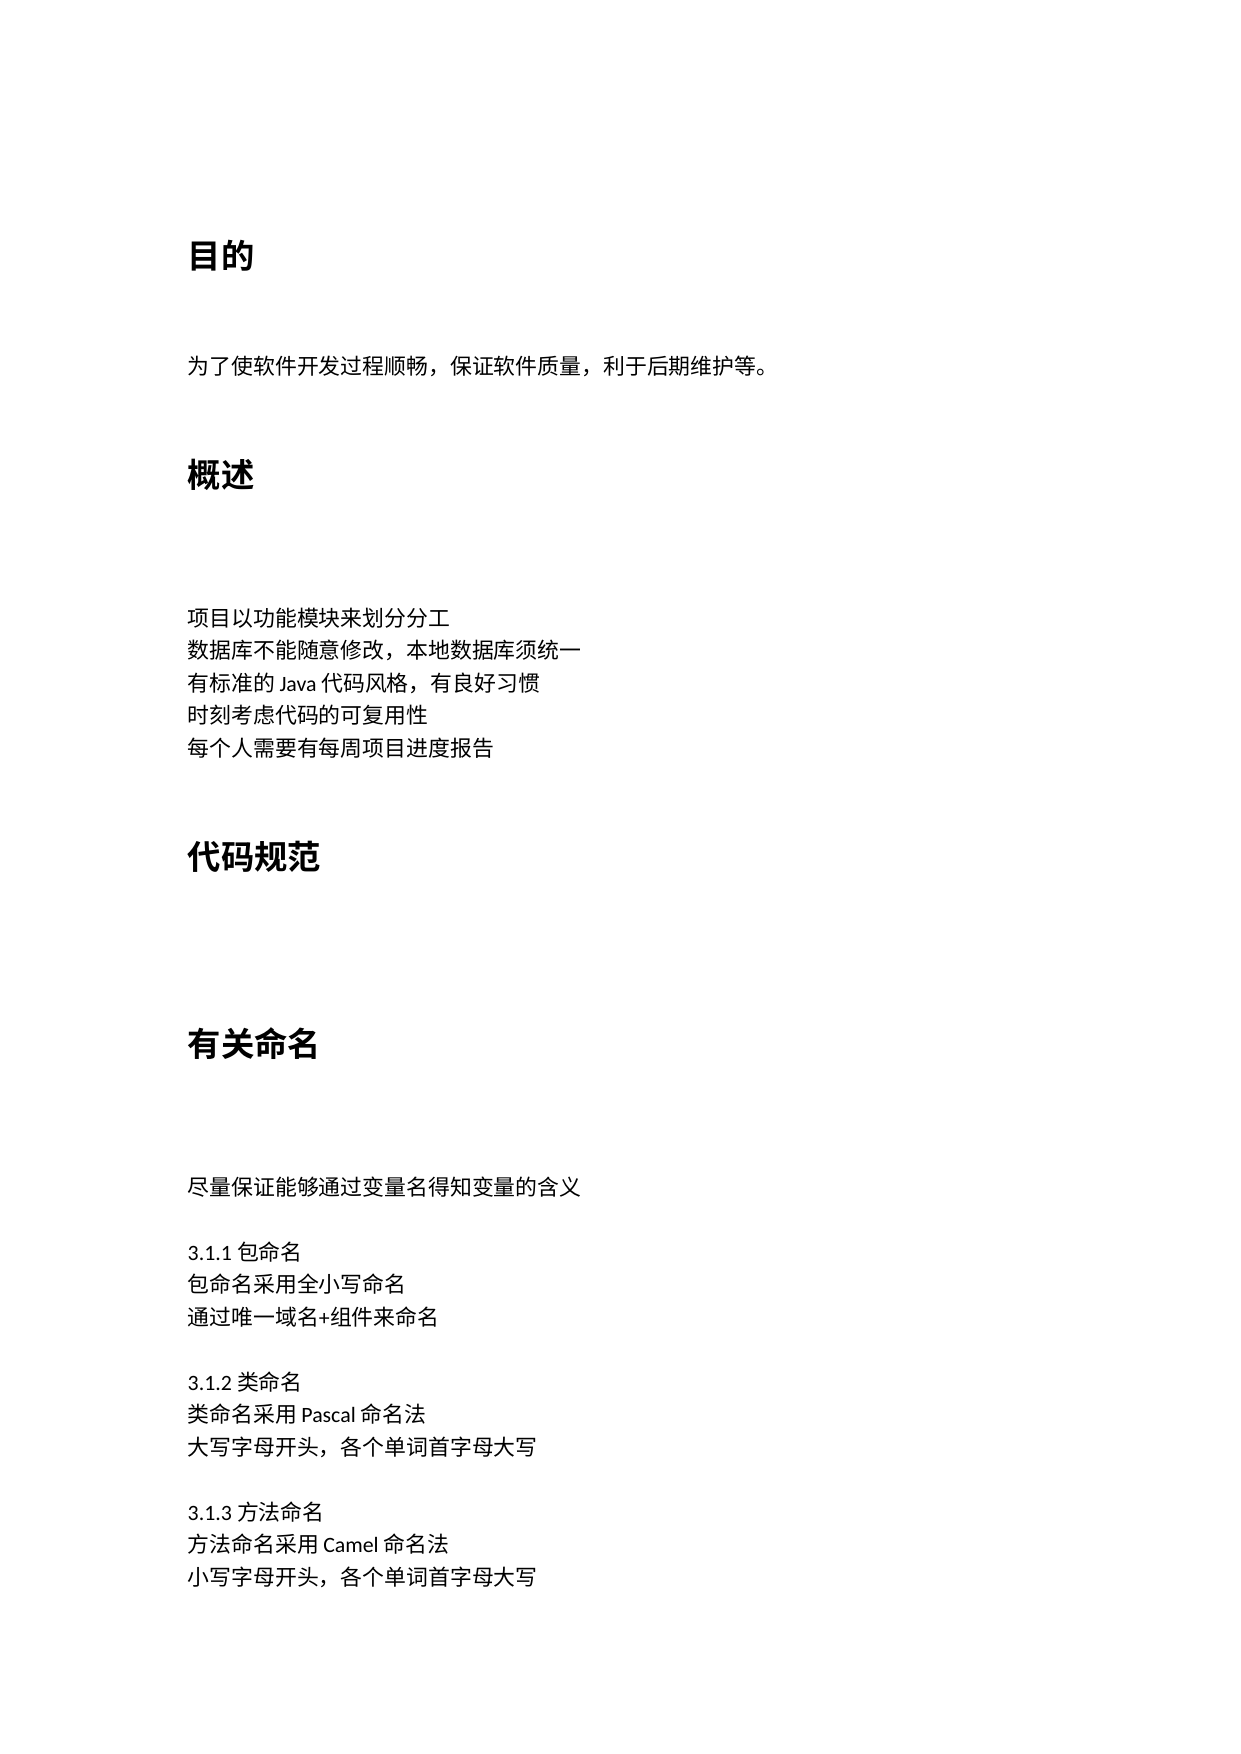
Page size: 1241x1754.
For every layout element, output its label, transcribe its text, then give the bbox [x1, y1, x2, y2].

text 3.1.1 包命名 [187, 1234, 1053, 1267]
subtitle 目的 [187, 222, 1053, 287]
text 尽量保证能够通过变量名得知变量的含义 [187, 1169, 1053, 1202]
text 时刻考虑代码的可复用性 [187, 698, 1053, 731]
subtitle 有关命名 [187, 1009, 1053, 1074]
text 包命名采用全小写命名 [187, 1267, 1053, 1299]
text 为了使软件开发过程顺畅，保证软件质量，利于后期维护等。 [187, 349, 1053, 381]
text 每个人需要有每周项目进度报告 [187, 731, 1053, 763]
text 3.1.2 类命名 [187, 1364, 1053, 1397]
text 通过唯一域名+组件来命名 [187, 1299, 1053, 1332]
subtitle 代码规范 [187, 823, 1053, 888]
text 方法命名采用Camel命名法 [187, 1527, 1053, 1559]
text 数据库不能随意修改，本地数据库须统一 [187, 633, 1053, 666]
text 3.1.3 方法命名 [187, 1494, 1053, 1527]
text 有标准的Java代码风格，有良好习惯 [187, 666, 1053, 698]
text 项目以功能模块来划分分工 [187, 601, 1053, 633]
text 小写字母开头，各个单词首字母大写 [187, 1559, 1053, 1592]
subtitle 概述 [187, 441, 1053, 506]
text 类命名采用Pascal命名法 [187, 1397, 1053, 1429]
text 大写字母开头，各个单词首字母大写 [187, 1429, 1053, 1462]
